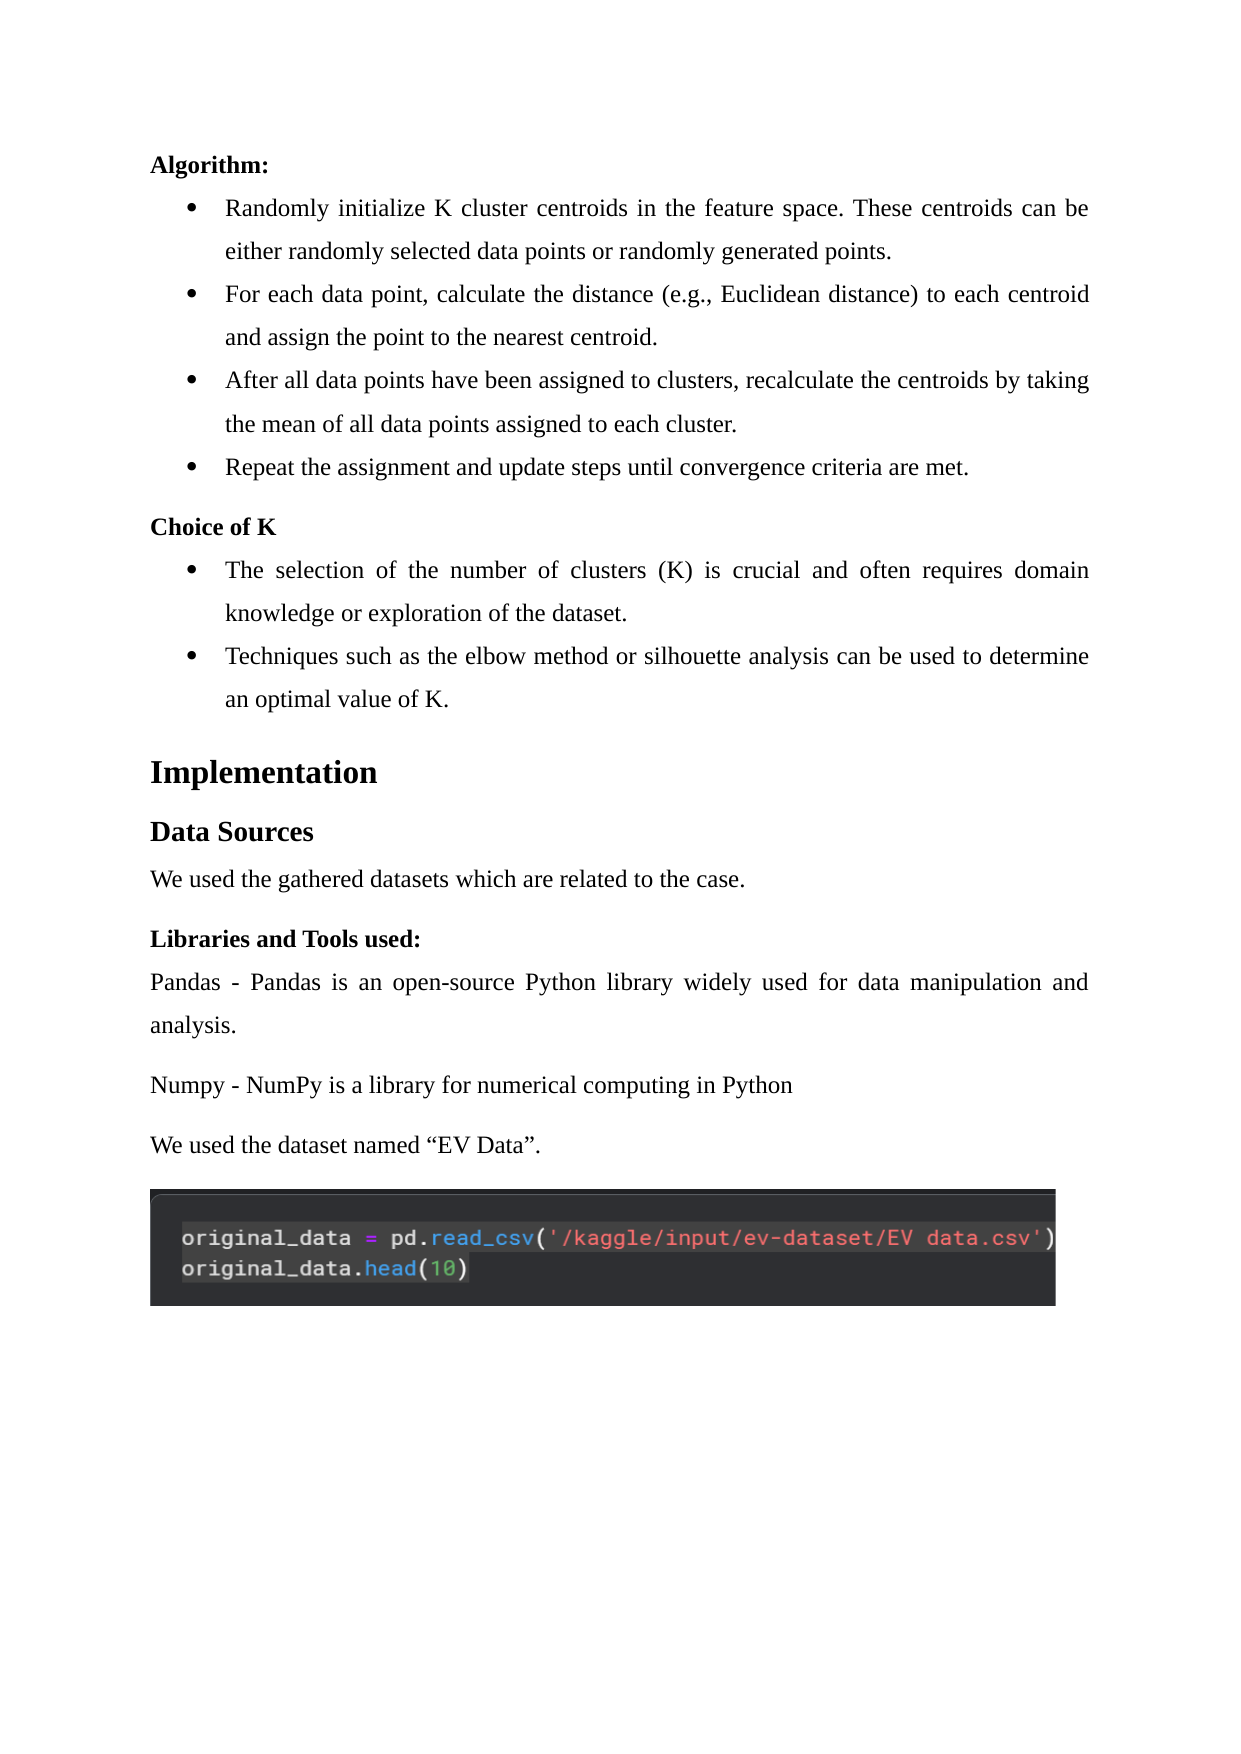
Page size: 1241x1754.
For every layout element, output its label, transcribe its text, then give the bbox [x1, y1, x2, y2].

list Randomly initialize K cluster centroids in the feature space. These centroids can be either randomly selected data points or randomly generated points. [187, 193, 1090, 265]
list Repeat the assignment and update steps until convergence criteria are met. [187, 452, 1090, 481]
list After all data points have been assigned to clusters, recalculate the centroids by taking the mean of all data points assigned to each cluster. [187, 366, 1090, 437]
text We used the gathered datasets which are related to the case. [150, 864, 1090, 893]
list The selection of the number of clusters (K) is crucial and often requires domain knowledge or exploration of the dataset. [187, 555, 1090, 627]
text We used the dataset named “EV Data”. [150, 1130, 1090, 1159]
picture [150, 1189, 1056, 1306]
subtitle Choice of K [150, 512, 1090, 540]
subtitle Data Sources [150, 814, 1090, 847]
text Pandas - Pandas is an open-source Python library widely used for data manipulation and analysis. [150, 967, 1090, 1039]
list Techniques such as the elbow method or silhouette analysis can be used to determine an optimal value of K. [187, 641, 1090, 713]
subtitle Algorithm: [150, 150, 1090, 179]
subtitle Libraries and Tools used: [150, 924, 1090, 953]
list For each data point, calculate the distance (e.g., Euclidean distance) to each centroid and assign the point to the nearest centroid. [187, 279, 1090, 351]
subtitle Implementation [150, 752, 1090, 791]
text Numpy - NumPy is a library for numerical computing in Python [150, 1070, 1090, 1099]
